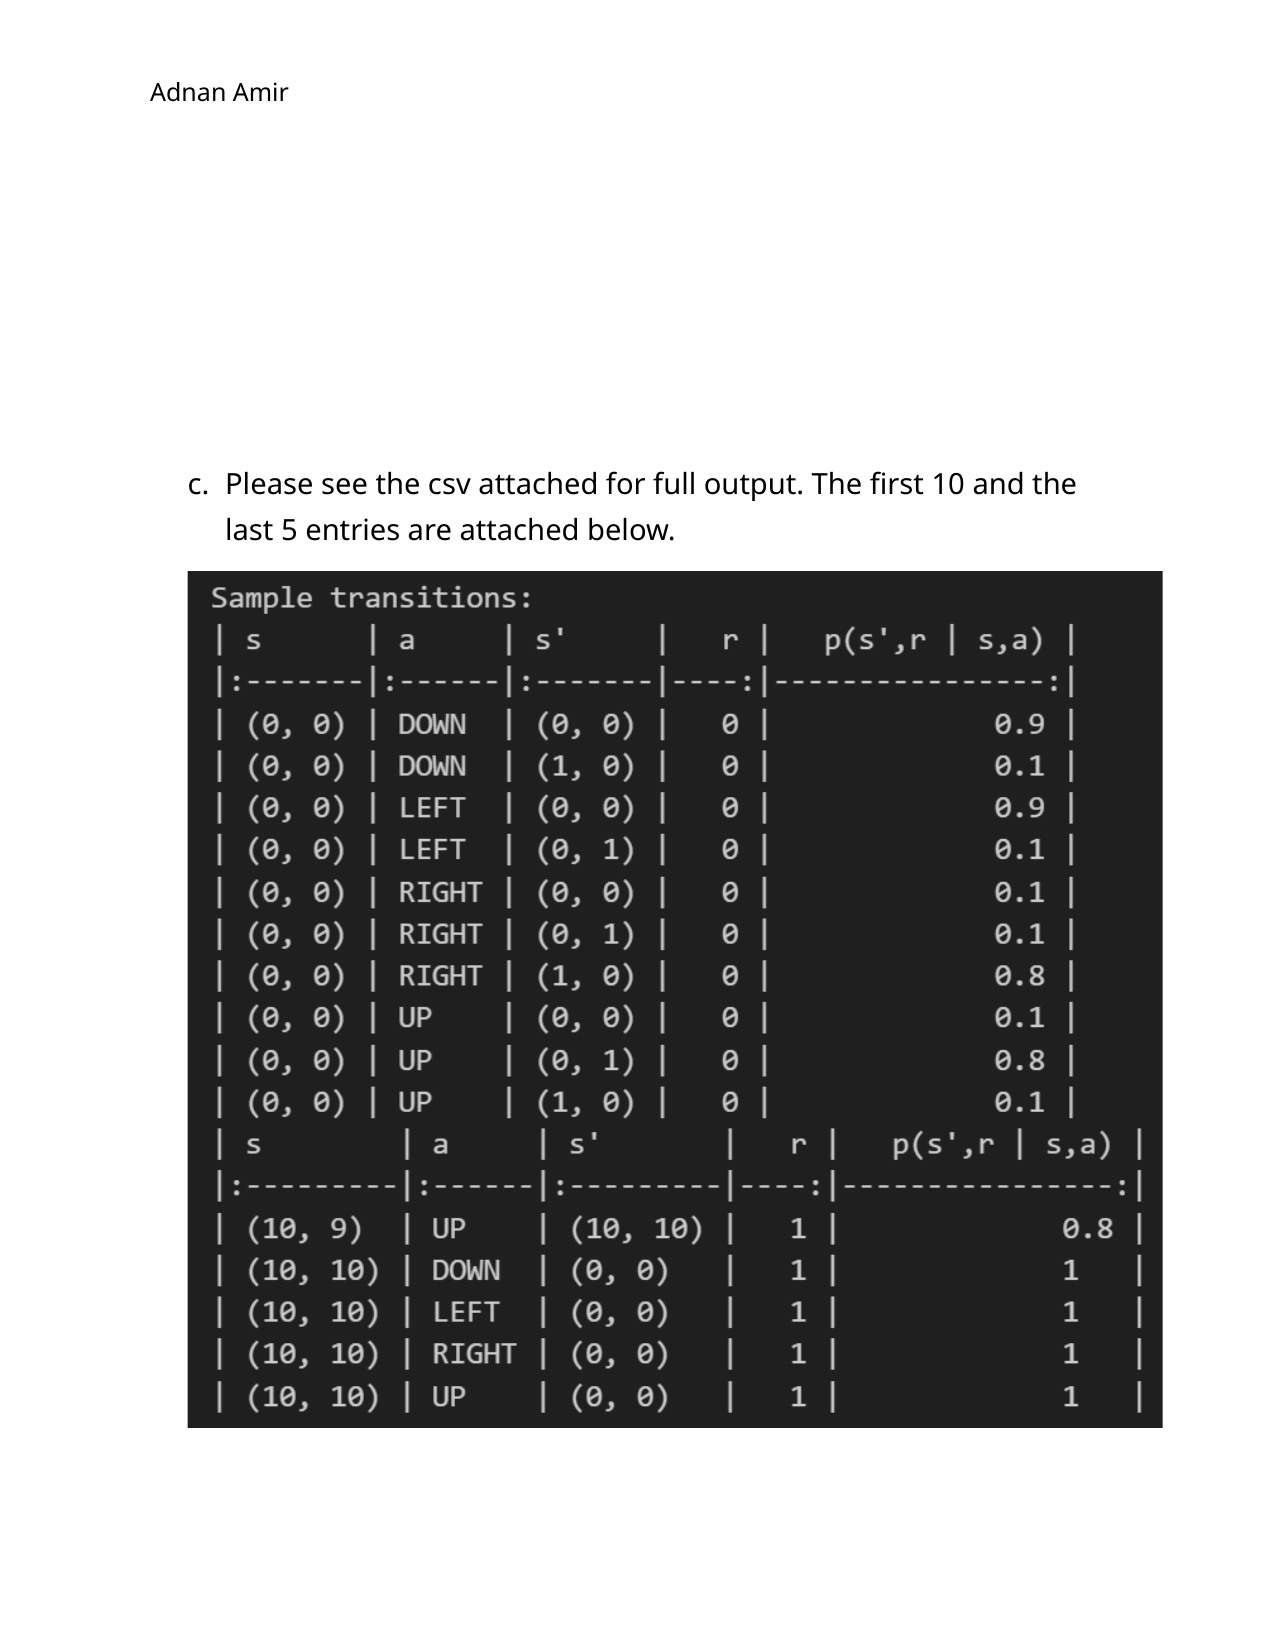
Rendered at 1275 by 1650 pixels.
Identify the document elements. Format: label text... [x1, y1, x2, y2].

picture [187, 571, 1163, 1428]
list Please see the csv attached for full output. The first 10 and the last 5 entries are attached below. [187, 463, 1125, 549]
